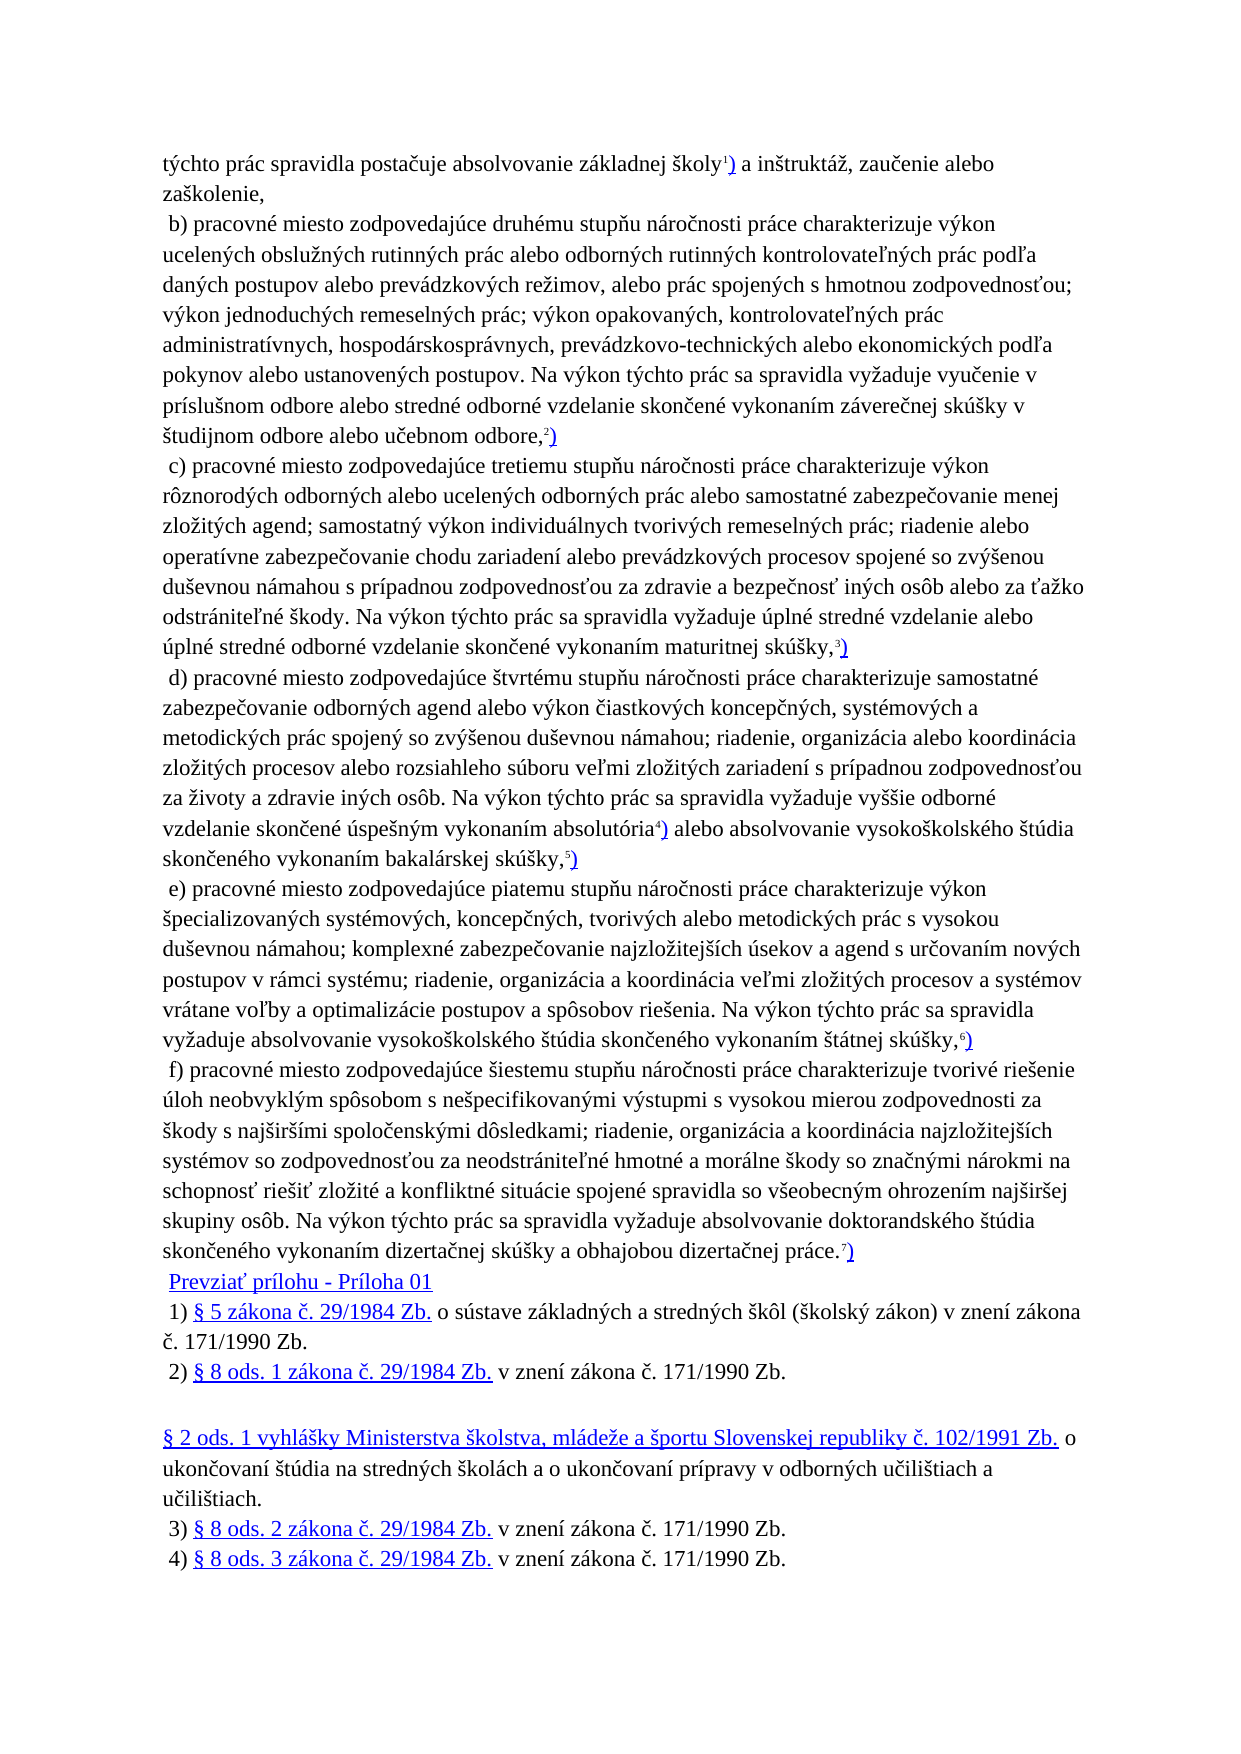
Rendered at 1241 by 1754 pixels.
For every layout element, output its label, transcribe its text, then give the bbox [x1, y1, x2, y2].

text c) pracovné miesto zodpovedajúce tretiemu stupňu náročnosti práce charakterizuje výkon rôznorodých odborných alebo ucelených odborných prác alebo samostatné zabezpečovanie menej zložitých agend; samostatný výkon individuálnych tvorivých remeselných prác; riadenie alebo operatívne zabezpečovanie chodu zariadení alebo prevádzkových procesov spojené so zvýšenou duševnou námahou s prípadnou zodpovednosťou za zdravie a bezpečnosť iných osôb alebo za ťažko odstrániteľné škody. Na výkon týchto prác sa spravidla vyžaduje úplné stredné vzdelanie alebo úplné stredné odborné vzdelanie skončené vykonaním maturitnej skúšky,3) [162, 452, 1090, 660]
text e) pracovné miesto zodpovedajúce piatemu stupňu náročnosti práce charakterizuje výkon špecializovaných systémových, koncepčných, tvorivých alebo metodických prác s vysokou duševnou námahou; komplexné zabezpečovanie najzložitejších úsekov a agend s určovaním nových postupov v rámci systému; riadenie, organizácia a koordinácia veľmi zložitých procesov a systémov vrátane voľby a optimalizácie postupov a spôsobov riešenia. Na výkon týchto prác sa spravidla vyžaduje absolvovanie vysokoškolského štúdia skončeného vykonaním štátnej skúšky,6) [162, 875, 1090, 1052]
text 2) § 8 ods. 1 zákona č. 29/1984 Zb. v znení zákona č. 171/1990 Zb. [162, 1358, 1090, 1385]
text 1) § 5 zákona č. 29/1984 Zb. o sústave základných a stredných škôl (školský zákon) v znení zákona č. 171/1990 Zb. [162, 1298, 1090, 1354]
text Prevziať prílohu - Príloha 01 [162, 1268, 1090, 1294]
text 3) § 8 ods. 2 zákona č. 29/1984 Zb. v znení zákona č. 171/1990 Zb. [162, 1515, 1090, 1541]
text § 2 ods. 1 vyhlášky Ministerstva školstva, mládeže a športu Slovenskej republiky č. 102/1991 Zb. o ukončovaní štúdia na stredných školách a o ukončovaní prípravy v odborných učilištiach a učilištiach. [162, 1424, 1090, 1511]
text d) pracovné miesto zodpovedajúce štvrtému stupňu náročnosti práce charakterizuje samostatné zabezpečovanie odborných agend alebo výkon čiastkových koncepčných, systémových a metodických prác spojený so zvýšenou duševnou námahou; riadenie, organizácia alebo koordinácia zložitých procesov alebo rozsiahleho súboru veľmi zložitých zariadení s prípadnou zodpovednosťou za životy a zdravie iných osôb. Na výkon týchto prác sa spravidla vyžaduje vyššie odborné vzdelanie skončené úspešným vykonaním absolutória4) alebo absolvovanie vysokoškolského štúdia skončeného vykonaním bakalárskej skúšky,5) [162, 663, 1090, 871]
text f) pracovné miesto zodpovedajúce šiestemu stupňu náročnosti práce charakterizuje tvorivé riešenie úloh neobvyklým spôsobom s nešpecifikovanými výstupmi s vysokou mierou zodpovednosti za škody s najširšími spoločenskými dôsledkami; riadenie, organizácia a koordinácia najzložitejších systémov so zodpovednosťou za neodstrániteľné hmotné a morálne škody so značnými nárokmi na schopnosť riešiť zložité a konfliktné situácie spojené spravidla so všeobecným ohrozením najširšej skupiny osôb. Na výkon týchto prác sa spravidla vyžaduje absolvovanie doktorandského štúdia skončeného vykonaním dizertačnej skúšky a obhajobou dizertačnej práce.7) [162, 1056, 1090, 1264]
text 4) § 8 ods. 3 zákona č. 29/1984 Zb. v znení zákona č. 171/1990 Zb. [162, 1545, 1090, 1572]
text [162, 150, 1090, 207]
text b) pracovné miesto zodpovedajúce druhému stupňu náročnosti práce charakterizuje výkon ucelených obslužných rutinných prác alebo odborných rutinných kontrolovateľných prác podľa daných postupov alebo prevádzkových režimov, alebo prác spojených s hmotnou zodpovednosťou; výkon jednoduchých remeselných prác; výkon opakovaných, kontrolovateľných prác administratívnych, hospodárskosprávnych, prevádzkovo-technických alebo ekonomických podľa pokynov alebo ustanovených postupov. Na výkon týchto prác sa spravidla vyžaduje vyučenie v príslušnom odbore alebo stredné odborné vzdelanie skončené vykonaním záverečnej skúšky v študijnom odbore alebo učebnom odbore,2) [162, 210, 1090, 448]
